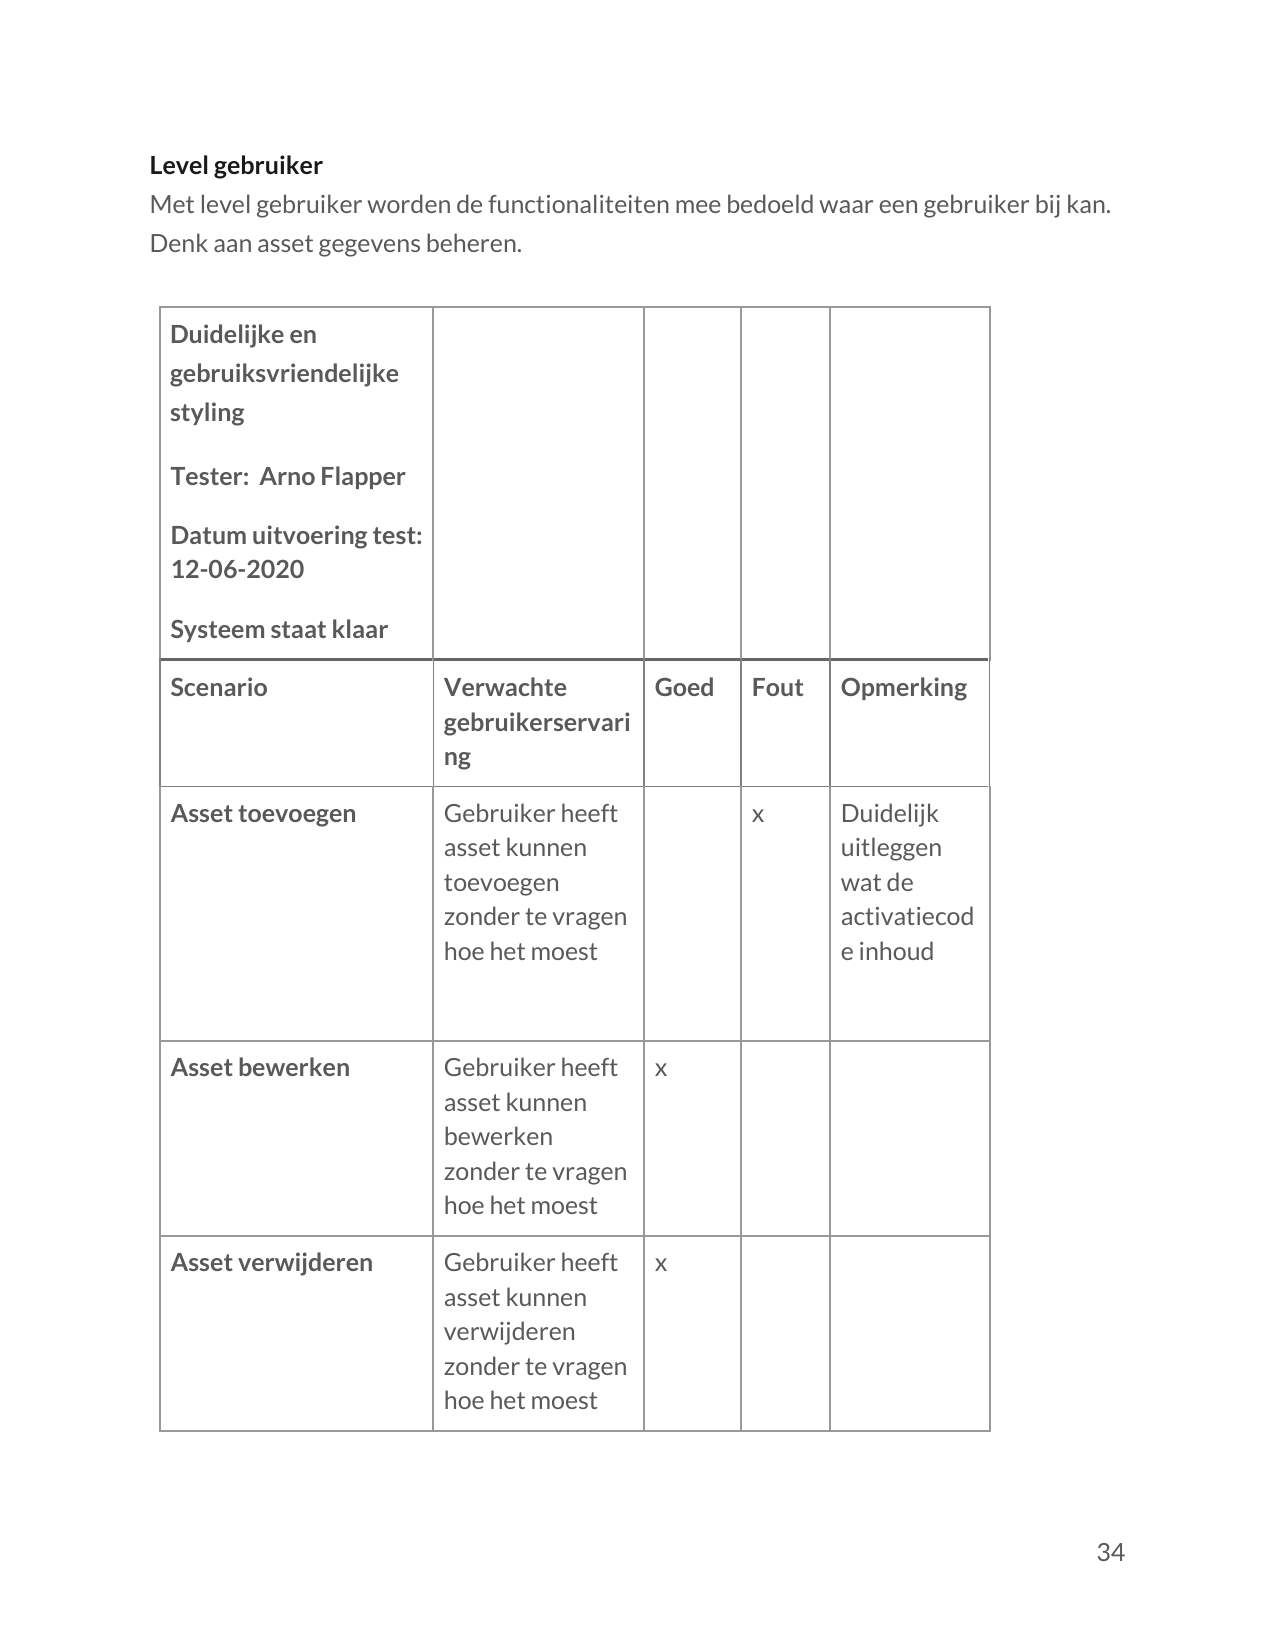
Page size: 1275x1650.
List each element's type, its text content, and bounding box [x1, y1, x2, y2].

table_cell Asset toevoegen [161, 787, 432, 1039]
table_cell Gebruiker heeft asset kunnen toevoegen zonder te vragen hoe het moest [434, 787, 643, 1039]
table_header [831, 308, 989, 658]
text Met level gebruiker worden de functionaliteiten mee bedoeld waar een gebruiker bij kan. Denk aan asset gegevens beheren. [149, 189, 1125, 258]
table_cell [831, 1042, 989, 1235]
table_cell Gebruiker heeft asset kunnen verwijderen zonder te vragen hoe het moest [434, 1237, 643, 1430]
table_cell Fout [742, 661, 829, 786]
table_header [434, 308, 643, 658]
table_cell Gebruiker heeft asset kunnen bewerken zonder te vragen hoe het moest [434, 1042, 643, 1235]
table_cell x [645, 1237, 740, 1430]
table_header [742, 308, 829, 658]
table_cell [645, 787, 740, 1039]
subtitle Level gebruiker [149, 150, 1125, 180]
table_header Duidelijke en gebruiksvriendelijke styling Tester: Arno Flapper Datum uitvoering test: 12-06-2020 Systeem staat klaar [161, 308, 432, 658]
table_cell x [645, 1042, 740, 1235]
table_cell Goed [645, 661, 740, 786]
table_cell Opmerking [831, 658, 989, 786]
table_cell Duidelijk uitleggen wat de activatiecode inhoud [831, 786, 989, 1039]
table_cell Asset verwijderen [161, 1237, 432, 1430]
table_cell Scenario [161, 661, 433, 786]
table_cell [742, 1237, 829, 1430]
table_header [645, 308, 740, 658]
table_cell x [742, 787, 829, 1039]
table_cell [831, 1237, 989, 1430]
table_cell [742, 1042, 829, 1235]
table_cell Verwachte gebruikerservaring [434, 661, 643, 786]
table_cell Asset bewerken [161, 1042, 432, 1235]
